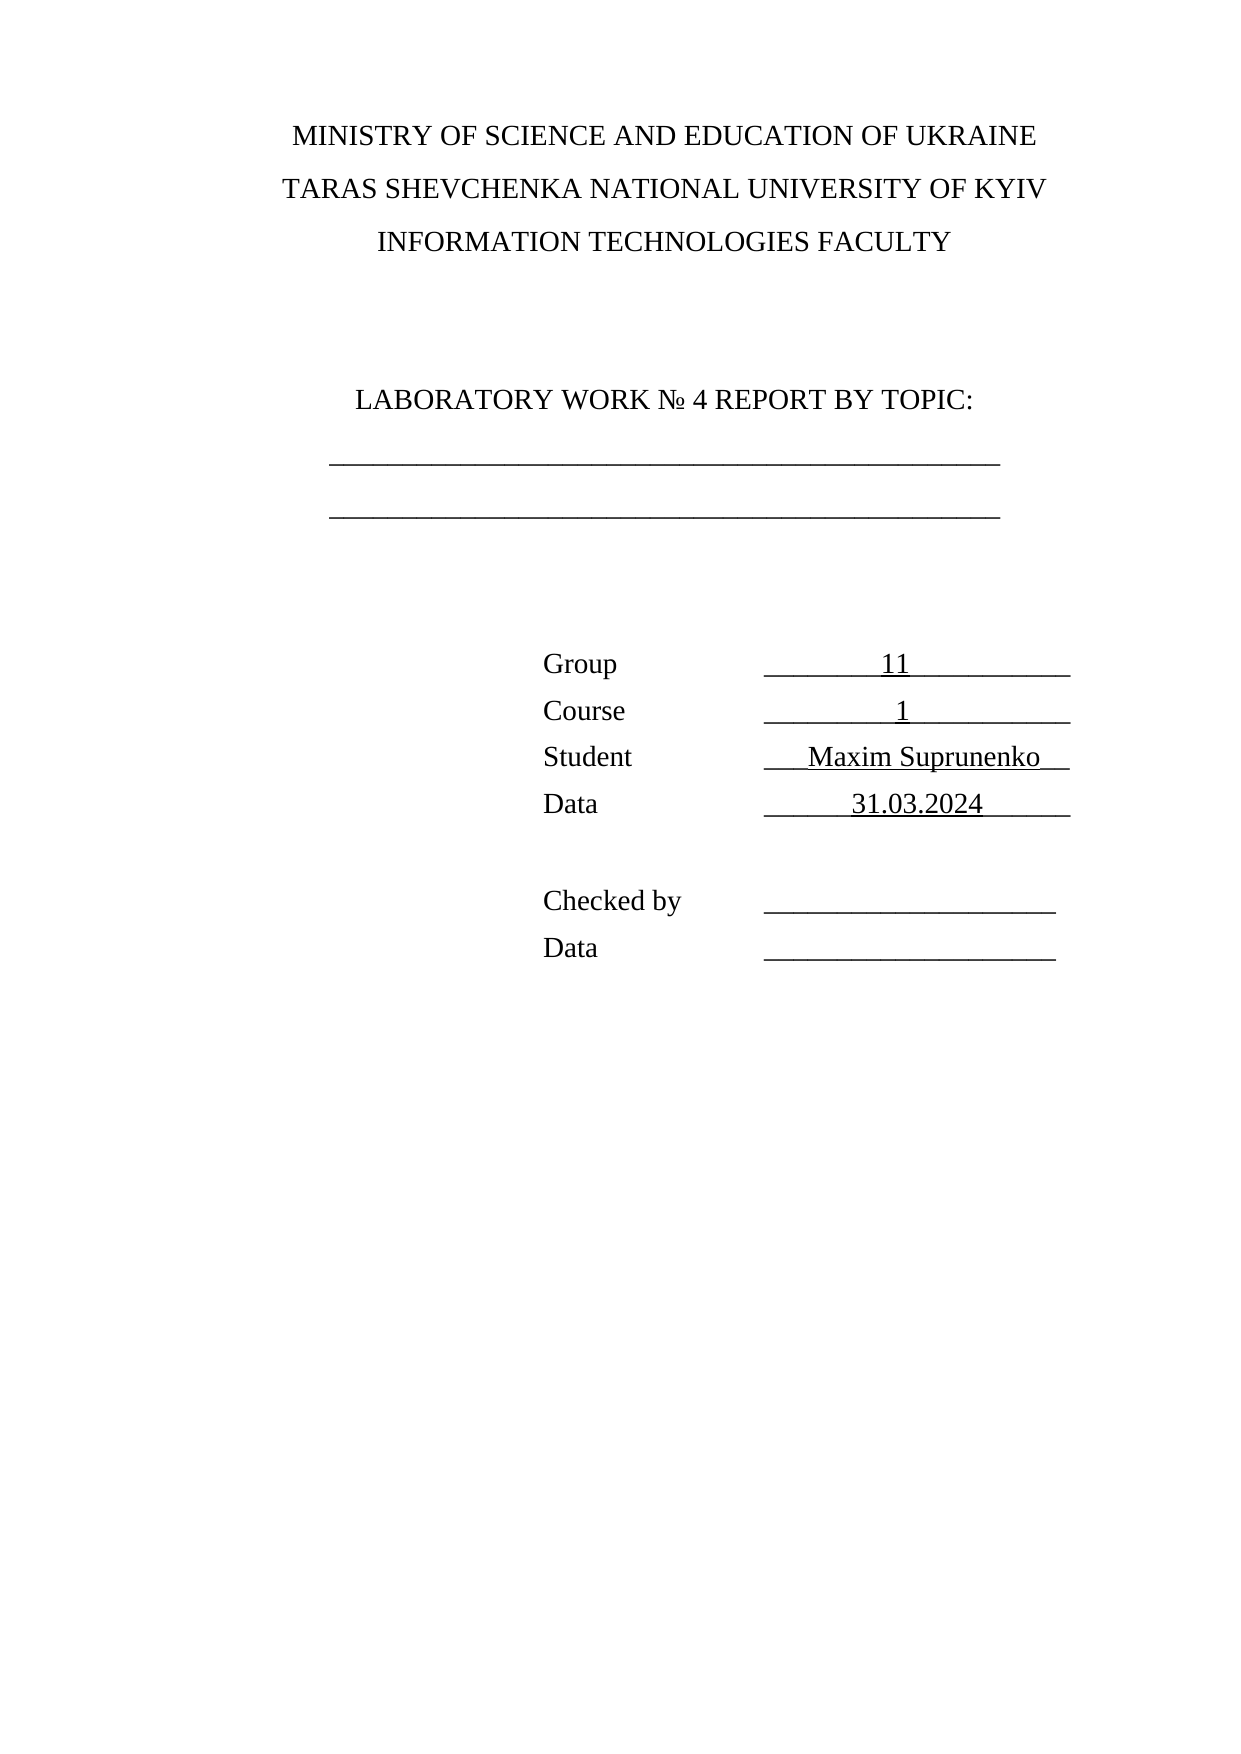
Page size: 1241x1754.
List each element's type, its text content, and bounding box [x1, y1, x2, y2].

text TARAS SHEVCHENKA NATIONAL UNIVERSITY OF KYIV [177, 171, 1152, 204]
table_cell Checked by [532, 833, 753, 930]
text ______________________________________________ [177, 435, 1152, 468]
table_cell ______31.03.2024______ [753, 786, 1151, 833]
text INFORMATION TECHNOLOGIES FACULTY [177, 224, 1152, 257]
table_cell _________1___________ [753, 693, 1151, 739]
text ______________________________________________ [177, 488, 1152, 521]
table_cell Data [532, 930, 753, 977]
table_cell Data [532, 786, 753, 833]
table_cell ___Maxim Suprunenko__ [753, 740, 1151, 786]
table_header ________11___________ [753, 646, 1151, 693]
table_cell ____________________ [753, 930, 1151, 977]
table_cell Course [532, 693, 753, 739]
table_cell Student [532, 740, 753, 786]
table_header Group [532, 646, 753, 693]
text MINISTRY OF SCIENCE AND EDUCATION OF UKRAINE [177, 118, 1152, 152]
text LABORATORY WORK № 4 REPORT BY TOPIC: [177, 382, 1152, 416]
table_cell ____________________ [753, 833, 1151, 930]
